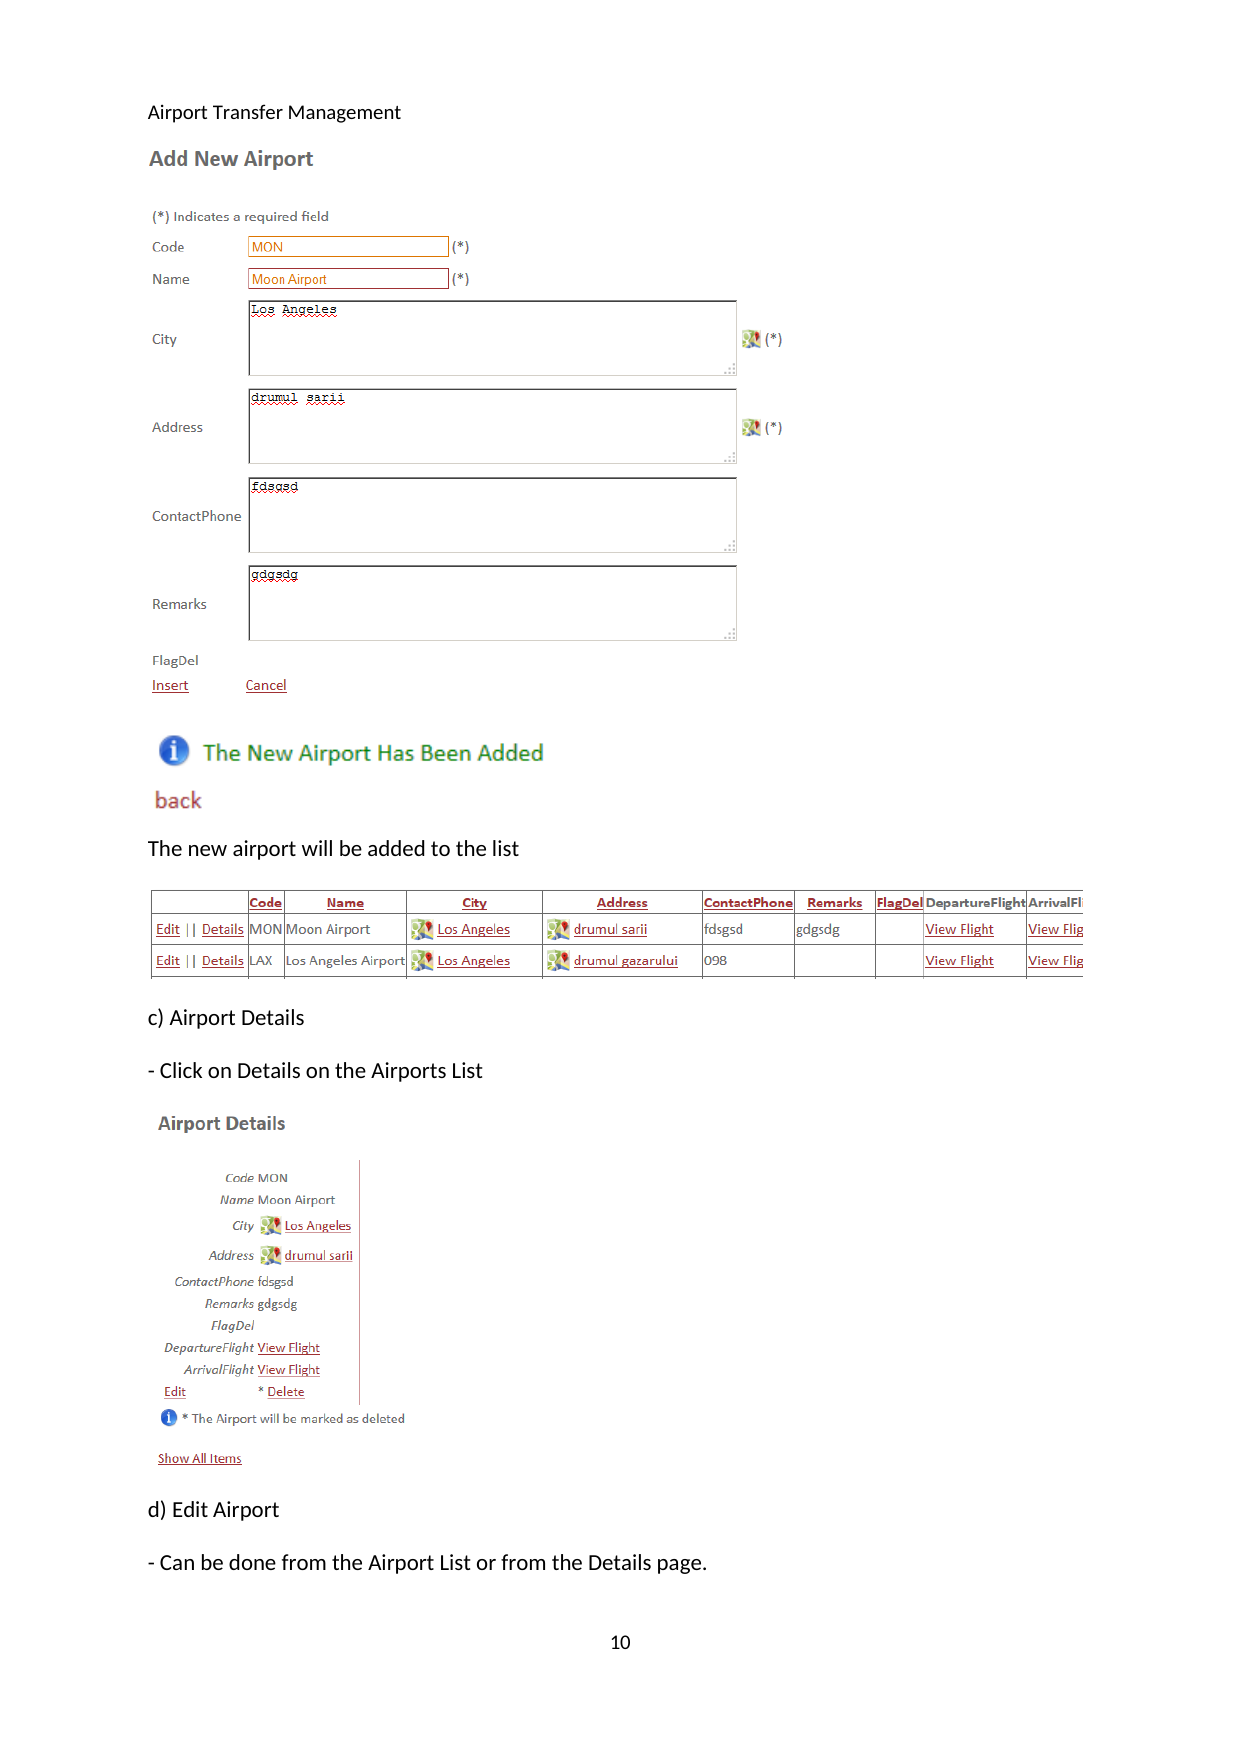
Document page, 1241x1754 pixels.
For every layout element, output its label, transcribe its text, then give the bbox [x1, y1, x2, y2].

text d) Edit Airport [148, 1495, 1093, 1523]
text The new airport will be added to the list [148, 834, 1093, 863]
picture [147, 1109, 409, 1471]
picture [147, 149, 789, 696]
picture [147, 887, 1087, 979]
text c) Airport Details [148, 1003, 1093, 1031]
picture [147, 720, 551, 810]
text - Click on Details on the Airports List [148, 1056, 1093, 1084]
text - Can be done from the Airport List or from the Details page. [148, 1548, 1093, 1576]
